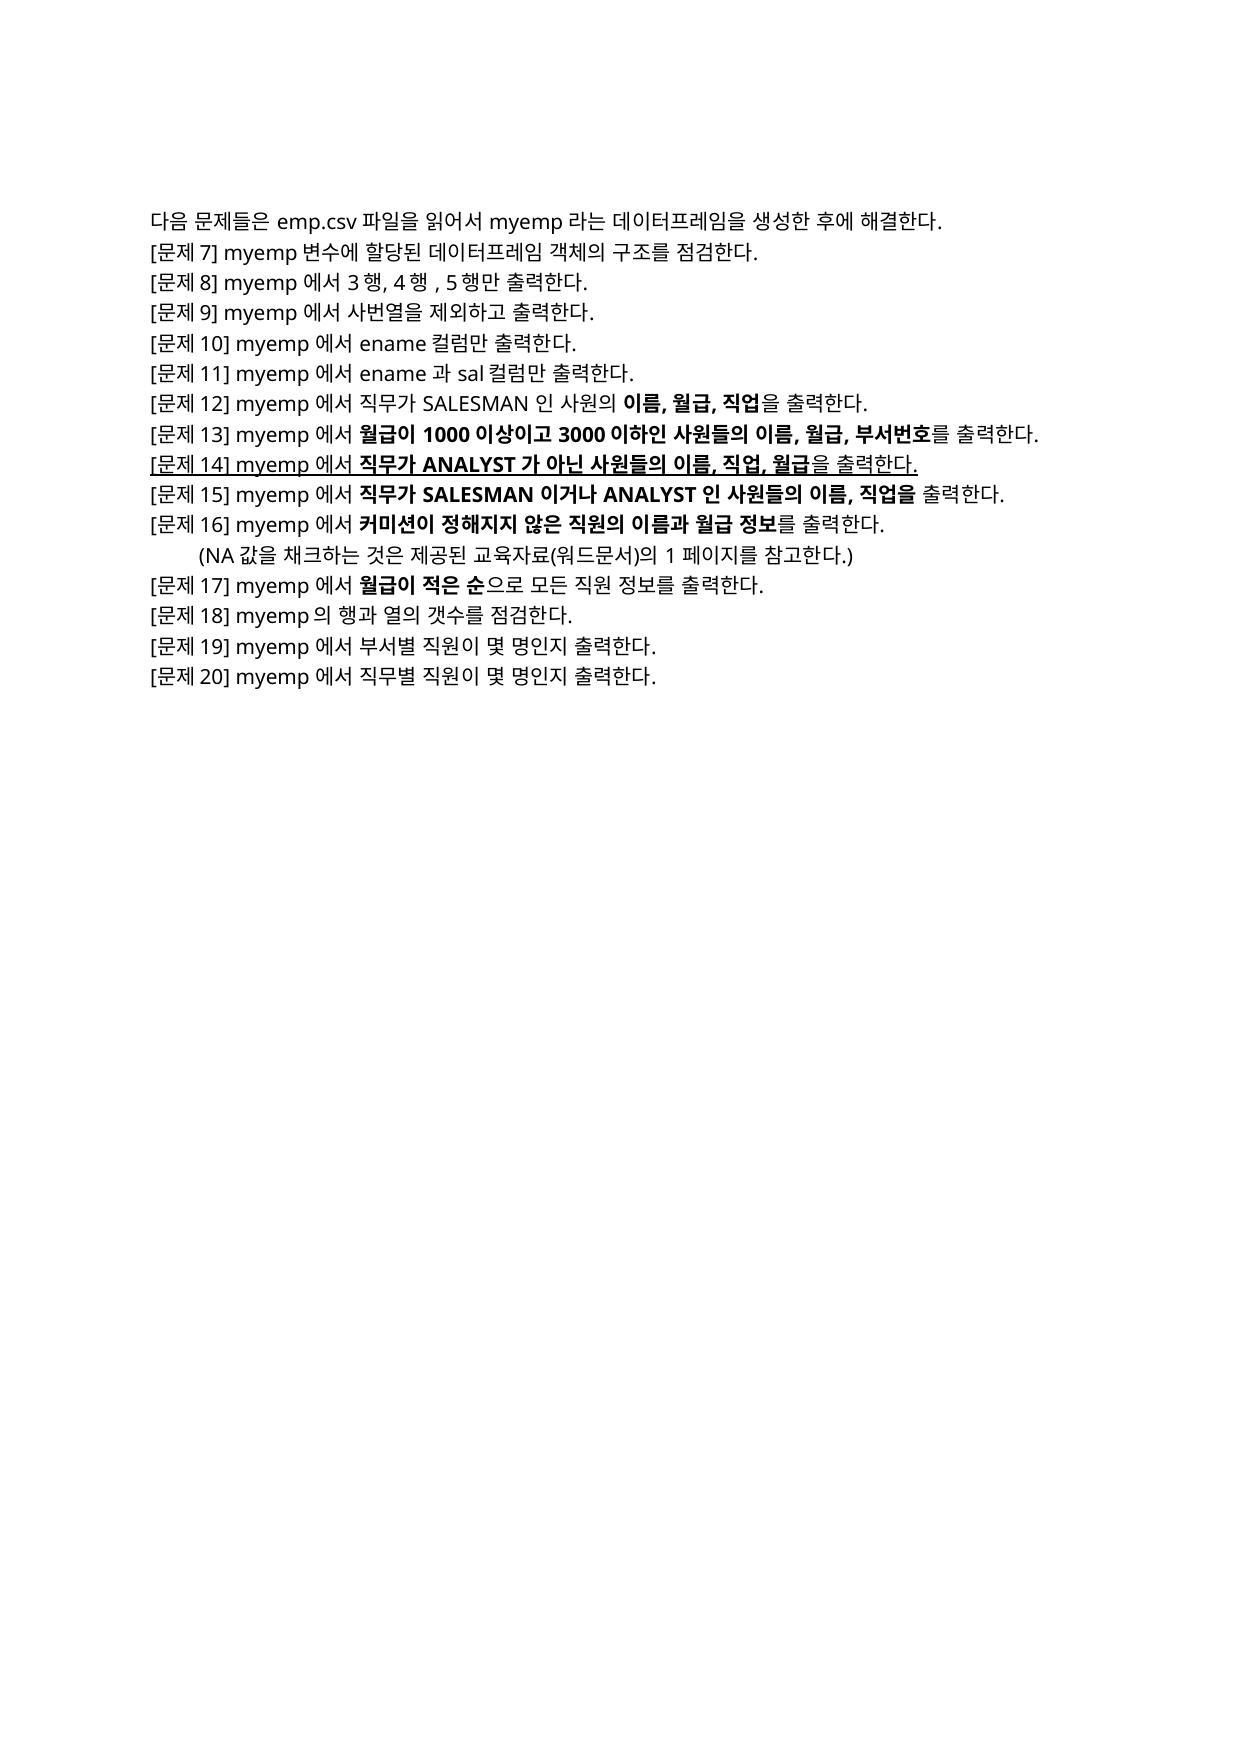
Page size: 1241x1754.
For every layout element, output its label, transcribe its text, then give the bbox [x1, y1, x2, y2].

text [문제16] myemp 에서 커미션이 정해지지 않은 직원의 이름과 월급 정보를 출력한다. [150, 509, 1090, 539]
text 다음 문제들은 emp.csv 파일을 읽어서 myemp 라는 데이터프레임을 생성한 후에 해결한다. [150, 206, 1090, 236]
text [문제9] myemp 에서 사번열을 제외하고 출력한다. [150, 297, 1090, 327]
text [문제14] myemp 에서 직무가 ANALYST 가 아닌 사원들의 이름, 직업, 월급을 출력한다. [150, 448, 1090, 478]
text [문제12] myemp 에서 직무가 SALESMAN 인 사원의 이름, 월급, 직업을 출력한다. [150, 387, 1090, 418]
text [문제13] myemp 에서 월급이 1000 이상이고 3000이하인 사원들의 이름, 월급, 부서번호를 출력한다. [150, 418, 1090, 448]
text [문제15] myemp 에서 직무가 SALESMAN 이거나 ANALYST 인 사원들의 이름, 직업을 출력한다. [150, 478, 1090, 509]
text [문제19] myemp 에서 부서별 직원이 몇 명인지 출력한다. [150, 630, 1090, 660]
text [문제11] myemp 에서 ename 과 sal컬럼만 출력한다. [150, 357, 1090, 387]
text [문제20] myemp 에서 직무별 직원이 몇 명인지 출력한다. [150, 660, 1090, 691]
text [문제7] myemp변수에 할당된 데이터프레임 객체의 구조를 점검한다. [150, 236, 1090, 266]
text [문제10] myemp 에서 ename컬럼만 출력한다. [150, 327, 1090, 357]
text [문제18] myemp의 행과 열의 갯수를 점검한다. [150, 600, 1090, 630]
text (NA 값을 채크하는 것은 제공된 교육자료(워드문서)의 1 페이지를 참고한다.) [150, 539, 1090, 569]
text [문제8] myemp 에서 3행, 4행 , 5행만 출력한다. [150, 266, 1090, 297]
text [문제17] myemp 에서 월급이 적은 순으로 모든 직원 정보를 출력한다. [150, 569, 1090, 600]
